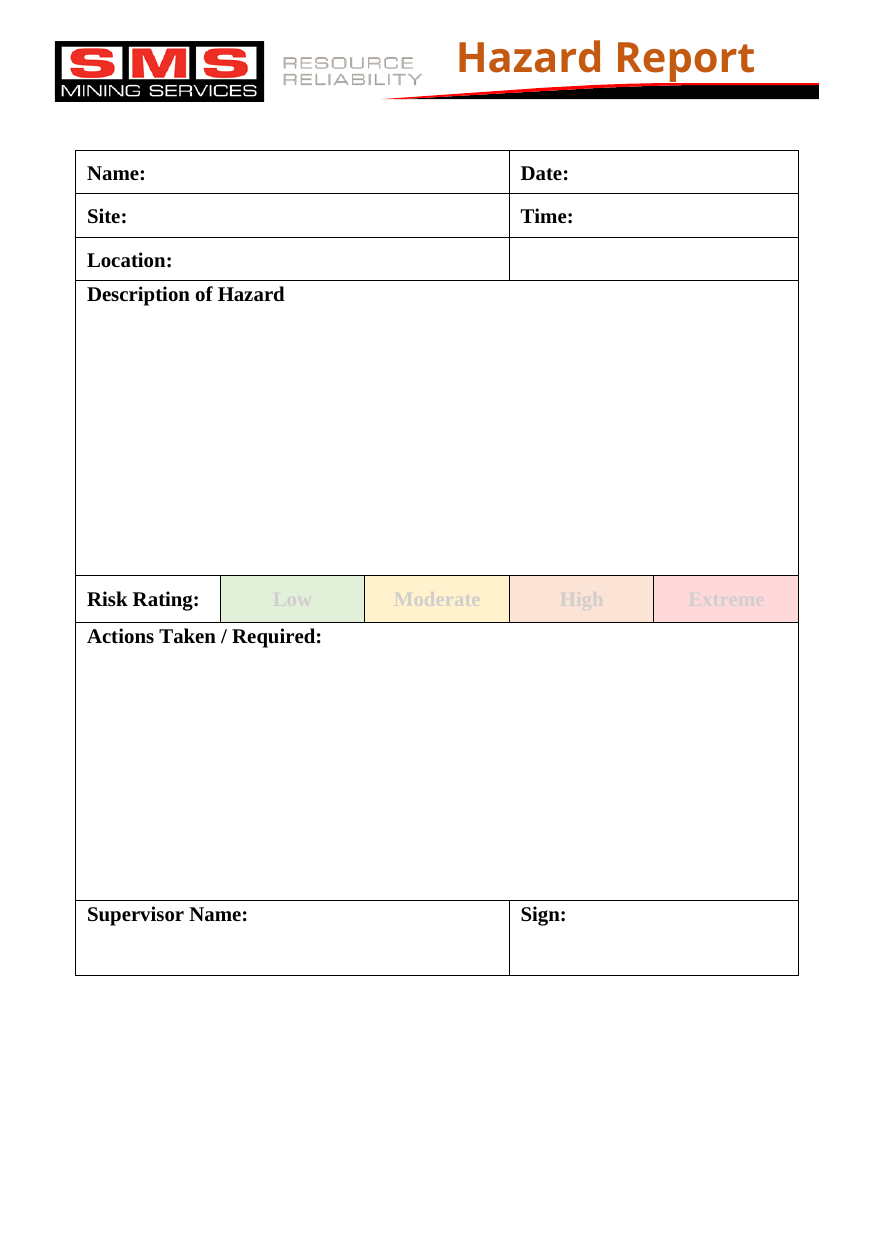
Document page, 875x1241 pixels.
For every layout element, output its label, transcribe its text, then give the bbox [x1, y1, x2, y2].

table_header Name: [76, 151, 509, 193]
table_cell Location: [76, 238, 509, 280]
table_cell Supervisor Name: [76, 901, 509, 974]
table_cell [510, 238, 798, 280]
table_cell Moderate [365, 576, 509, 622]
table_cell Time: [510, 194, 798, 237]
table_cell Actions Taken / Required: [76, 623, 798, 900]
table_cell Extreme [654, 576, 798, 622]
table_header Date: [510, 151, 798, 193]
table_cell High [510, 576, 653, 622]
table_cell Low [221, 576, 364, 622]
table_cell Site: [76, 194, 509, 237]
table_cell Risk Rating: [76, 576, 220, 622]
picture [54, 41, 422, 102]
table_cell Sign: [510, 901, 798, 974]
table_cell Description of Hazard [76, 281, 798, 575]
